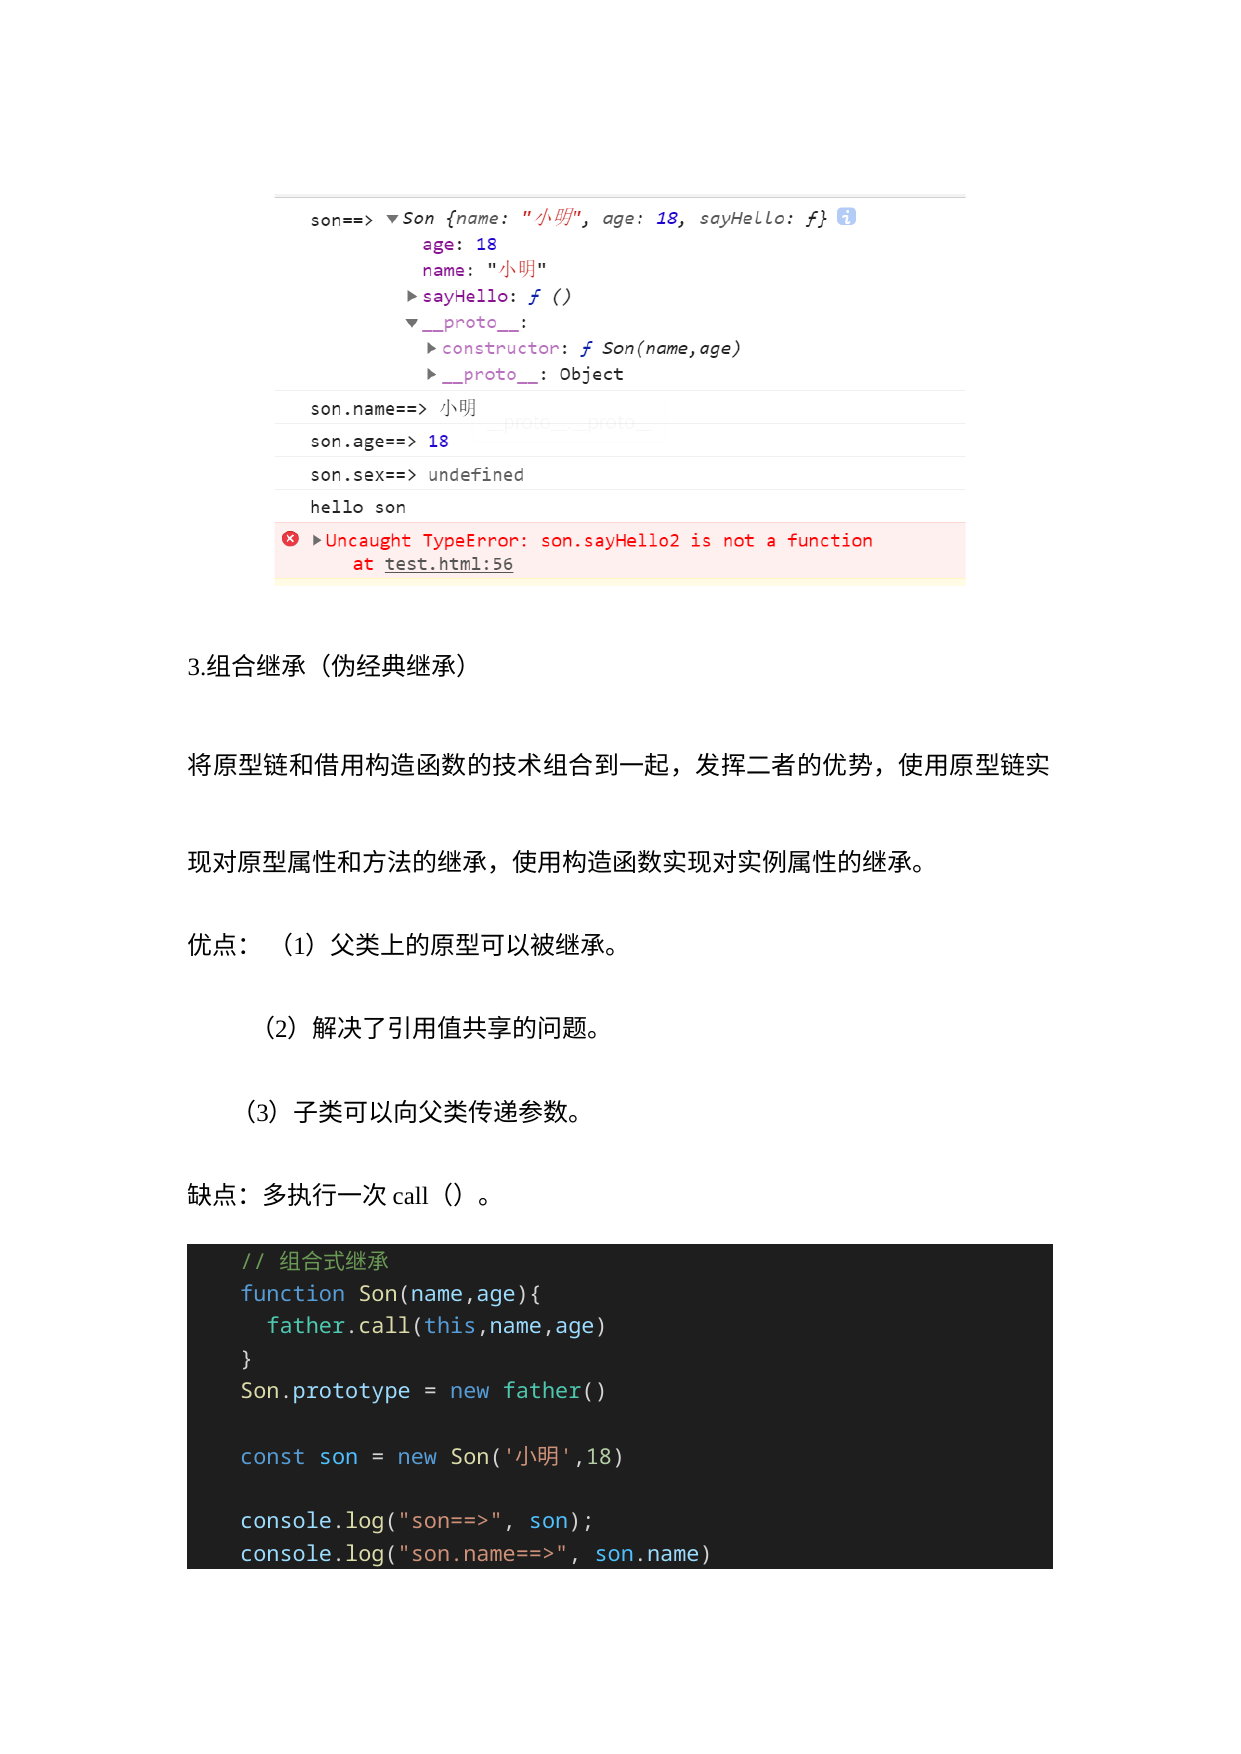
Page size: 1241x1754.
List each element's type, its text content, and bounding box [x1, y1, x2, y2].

text console.log("son==>", son); [187, 1504, 1053, 1536]
subtitle 3.组合继承（伪经典继承） [187, 646, 1053, 682]
text 缺点：多执行一次call（）。 [187, 1161, 1053, 1226]
text // 组合式继承 [187, 1244, 1053, 1276]
text 优点： （1）父类上的原型可以被继承。 [187, 911, 1053, 976]
text Son.prototype = new father() [187, 1374, 1053, 1406]
text console.log("son.name==>", son.name) [187, 1536, 1053, 1569]
text （2）解决了引用值共享的问题。 [187, 994, 1053, 1059]
text } [187, 1341, 1053, 1374]
picture [274, 194, 966, 586]
text const son = new Son('小明',18) [187, 1439, 1053, 1471]
text function Son(name,age){ [187, 1276, 1053, 1309]
text （3）子类可以向父类传递参数。 [187, 1078, 1053, 1143]
text 将原型链和借用构造函数的技术组合到一起，发挥二者的优势，使用原型链实现对原型属性和方法的继承，使用构造函数实现对实例属性的继承。 [187, 731, 1053, 893]
text father.call(this,name,age) [187, 1309, 1053, 1341]
